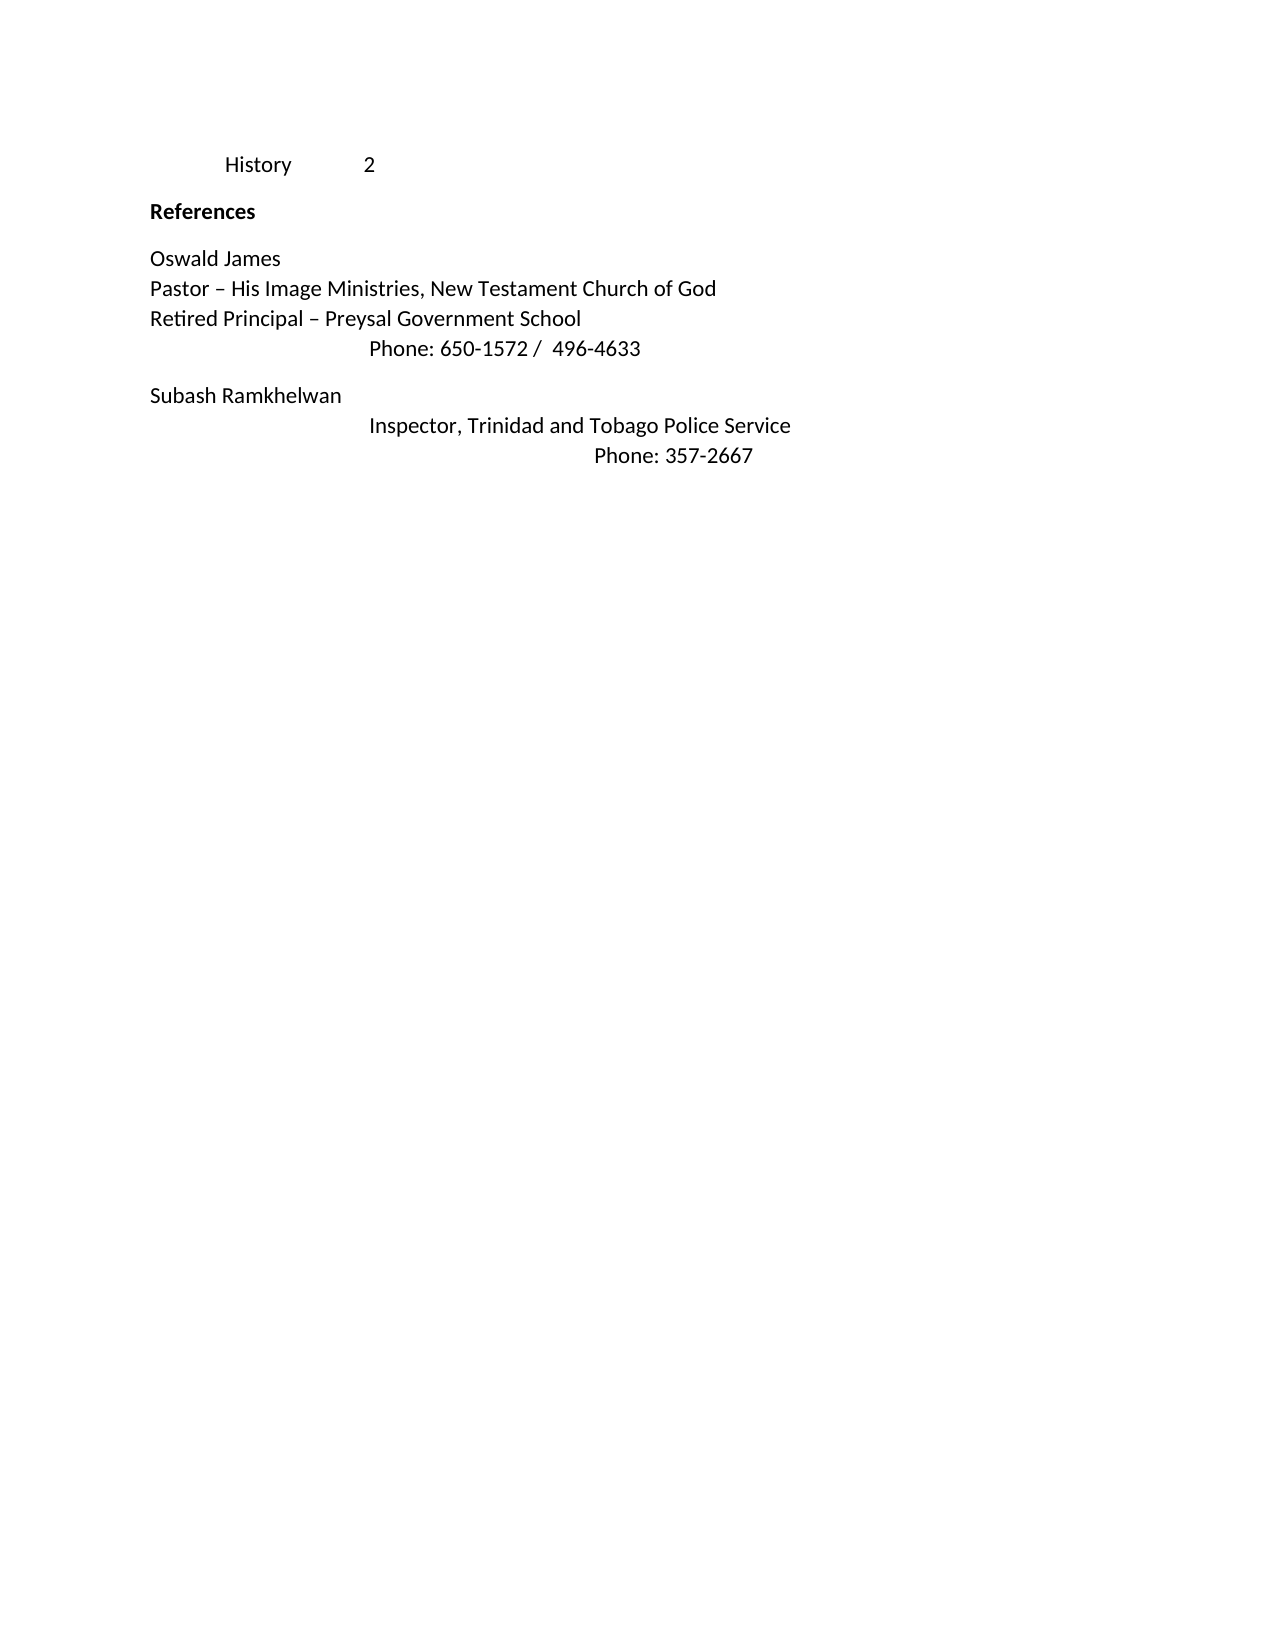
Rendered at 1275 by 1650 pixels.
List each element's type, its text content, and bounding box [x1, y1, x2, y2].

text Subash Ramkhelwan Inspector, Trinidad and Tobago Police Service Phone: 357-2667 [150, 381, 1125, 470]
text History 2 [150, 150, 1125, 178]
text References [150, 197, 1125, 225]
text Oswald James Pastor – His Image Ministries, New Testament Church of God Retired Principal – Preysal Government School Phone: 650-1572 / 496-4633 [150, 244, 1125, 362]
